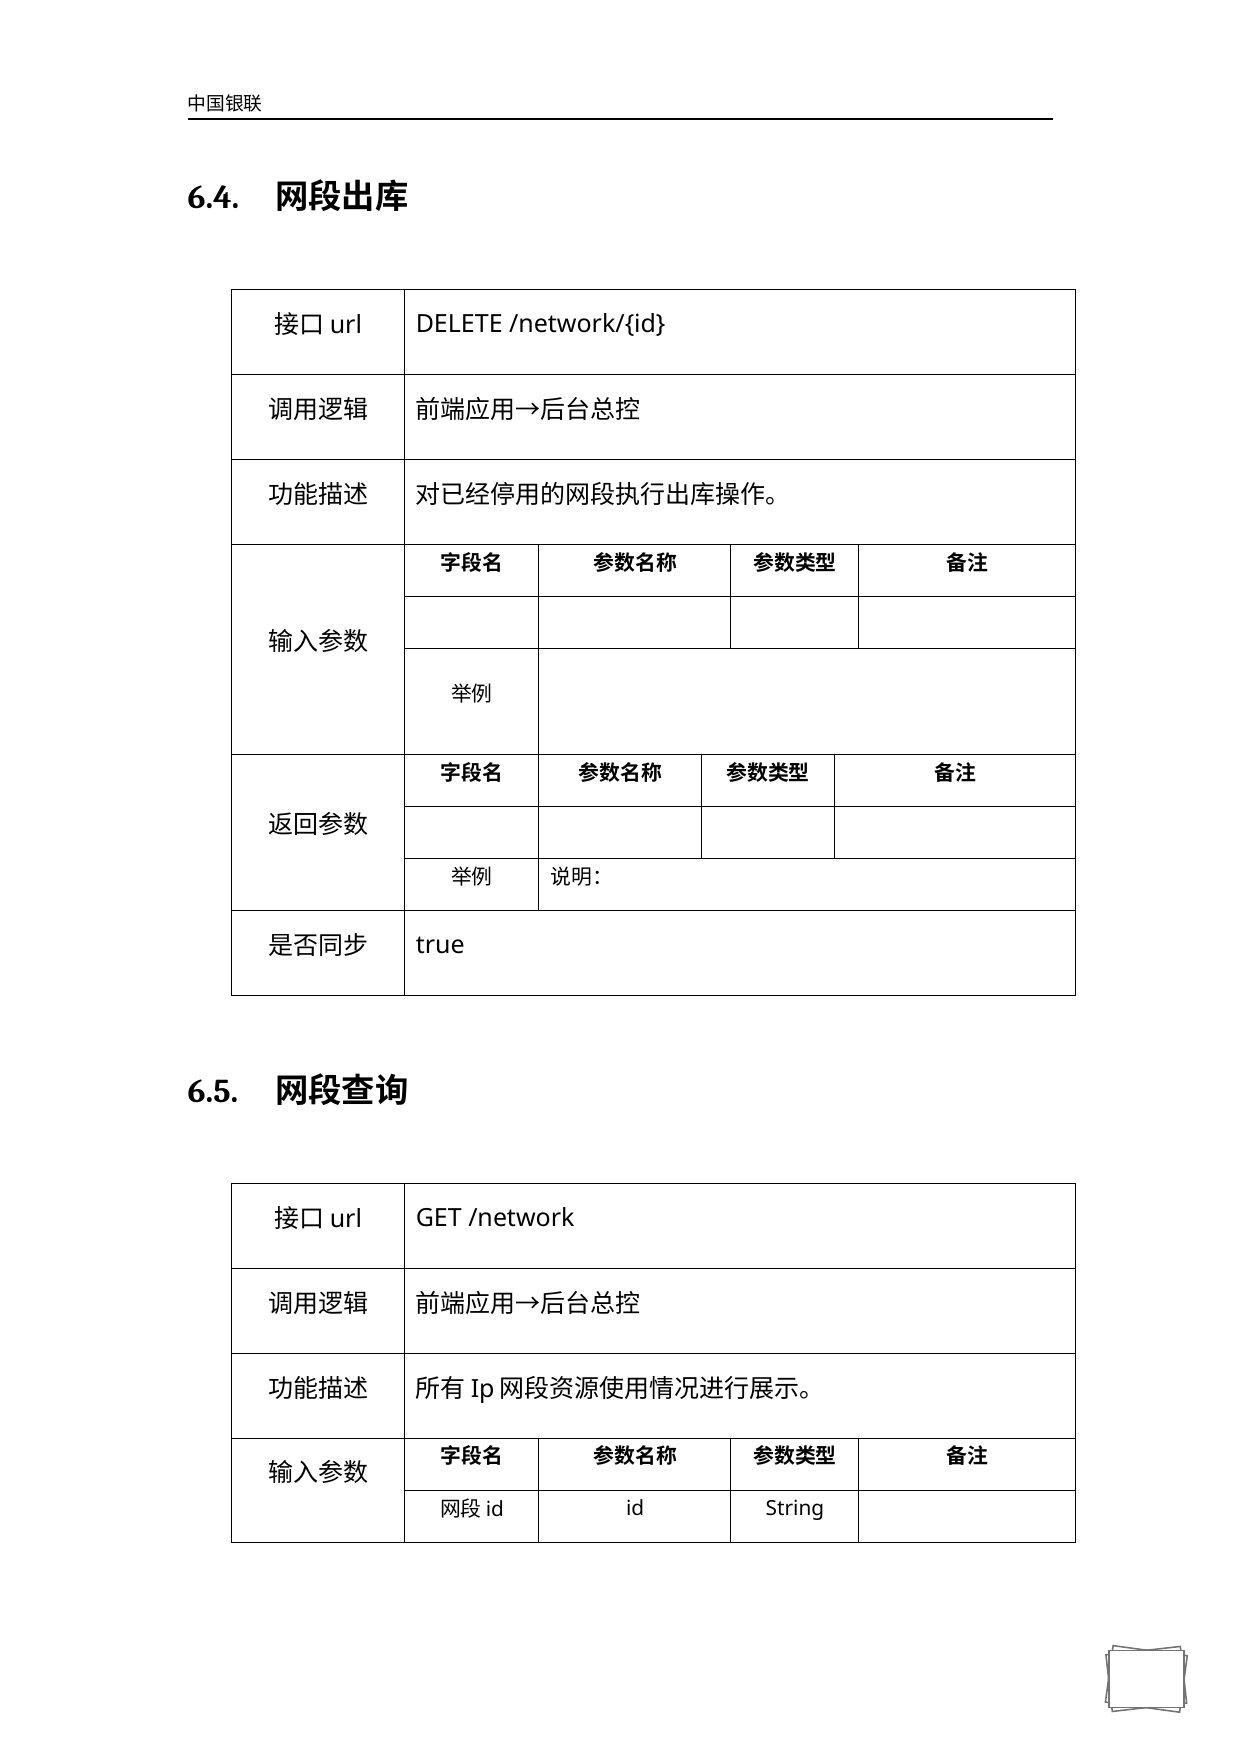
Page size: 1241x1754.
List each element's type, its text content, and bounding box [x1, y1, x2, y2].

table_cell true [405, 911, 1075, 995]
table_cell [539, 597, 730, 648]
table_cell [859, 1491, 1075, 1542]
table_cell 备注 [859, 1439, 1075, 1490]
table_cell 参数名称 [539, 1439, 730, 1490]
table_cell 返回参数 [232, 755, 404, 910]
table_cell 举例 [405, 859, 538, 910]
table_cell 举例 [405, 649, 538, 754]
table_cell [405, 807, 538, 858]
table_cell 参数类型 [731, 1439, 858, 1490]
table_cell 备注 [835, 755, 1075, 806]
table_cell 功能描述 [232, 1354, 404, 1437]
table_header 接口url [232, 290, 404, 374]
table_cell String [731, 1491, 858, 1542]
table_cell 是否同步 [232, 911, 404, 995]
table_cell 调用逻辑 [232, 375, 404, 459]
table_cell 对已经停用的网段执行出库操作。 [405, 460, 1075, 544]
table_cell 网段id [405, 1491, 538, 1542]
table_cell id [539, 1491, 730, 1542]
table_cell 输入参数 [232, 1439, 404, 1542]
subtitle 网段出库 [187, 162, 1053, 227]
subtitle 网段查询 [187, 1056, 1053, 1121]
table_cell 备注 [859, 545, 1075, 596]
table_header GET /network [405, 1184, 1075, 1268]
table_cell 参数名称 [539, 545, 730, 596]
table_cell [731, 597, 858, 648]
table_cell [859, 597, 1075, 648]
table_cell [405, 597, 538, 648]
table_cell 功能描述 [232, 460, 404, 544]
table_cell [702, 807, 834, 858]
table_cell 参数类型 [731, 545, 858, 596]
table_cell [835, 807, 1075, 858]
table_cell 调用逻辑 [232, 1269, 404, 1353]
table_cell 字段名 [405, 755, 538, 806]
table_cell 参数类型 [702, 755, 834, 806]
table_header 接口url [232, 1184, 404, 1268]
table_cell 字段名 [405, 1439, 538, 1490]
table_cell [539, 807, 701, 858]
table_cell 说明： [539, 859, 1075, 910]
table_header DELETE /network/{id} [405, 290, 1075, 374]
table_cell 输入参数 [232, 545, 404, 754]
table_cell [539, 649, 1075, 754]
table_cell 参数名称 [539, 755, 701, 806]
table_cell 前端应用→后台总控 [405, 375, 1075, 459]
table_cell 字段名 [405, 545, 538, 596]
table_cell 前端应用→后台总控 [405, 1269, 1075, 1353]
table_cell 所有Ip网段资源使用情况进行展示。 [405, 1354, 1075, 1437]
